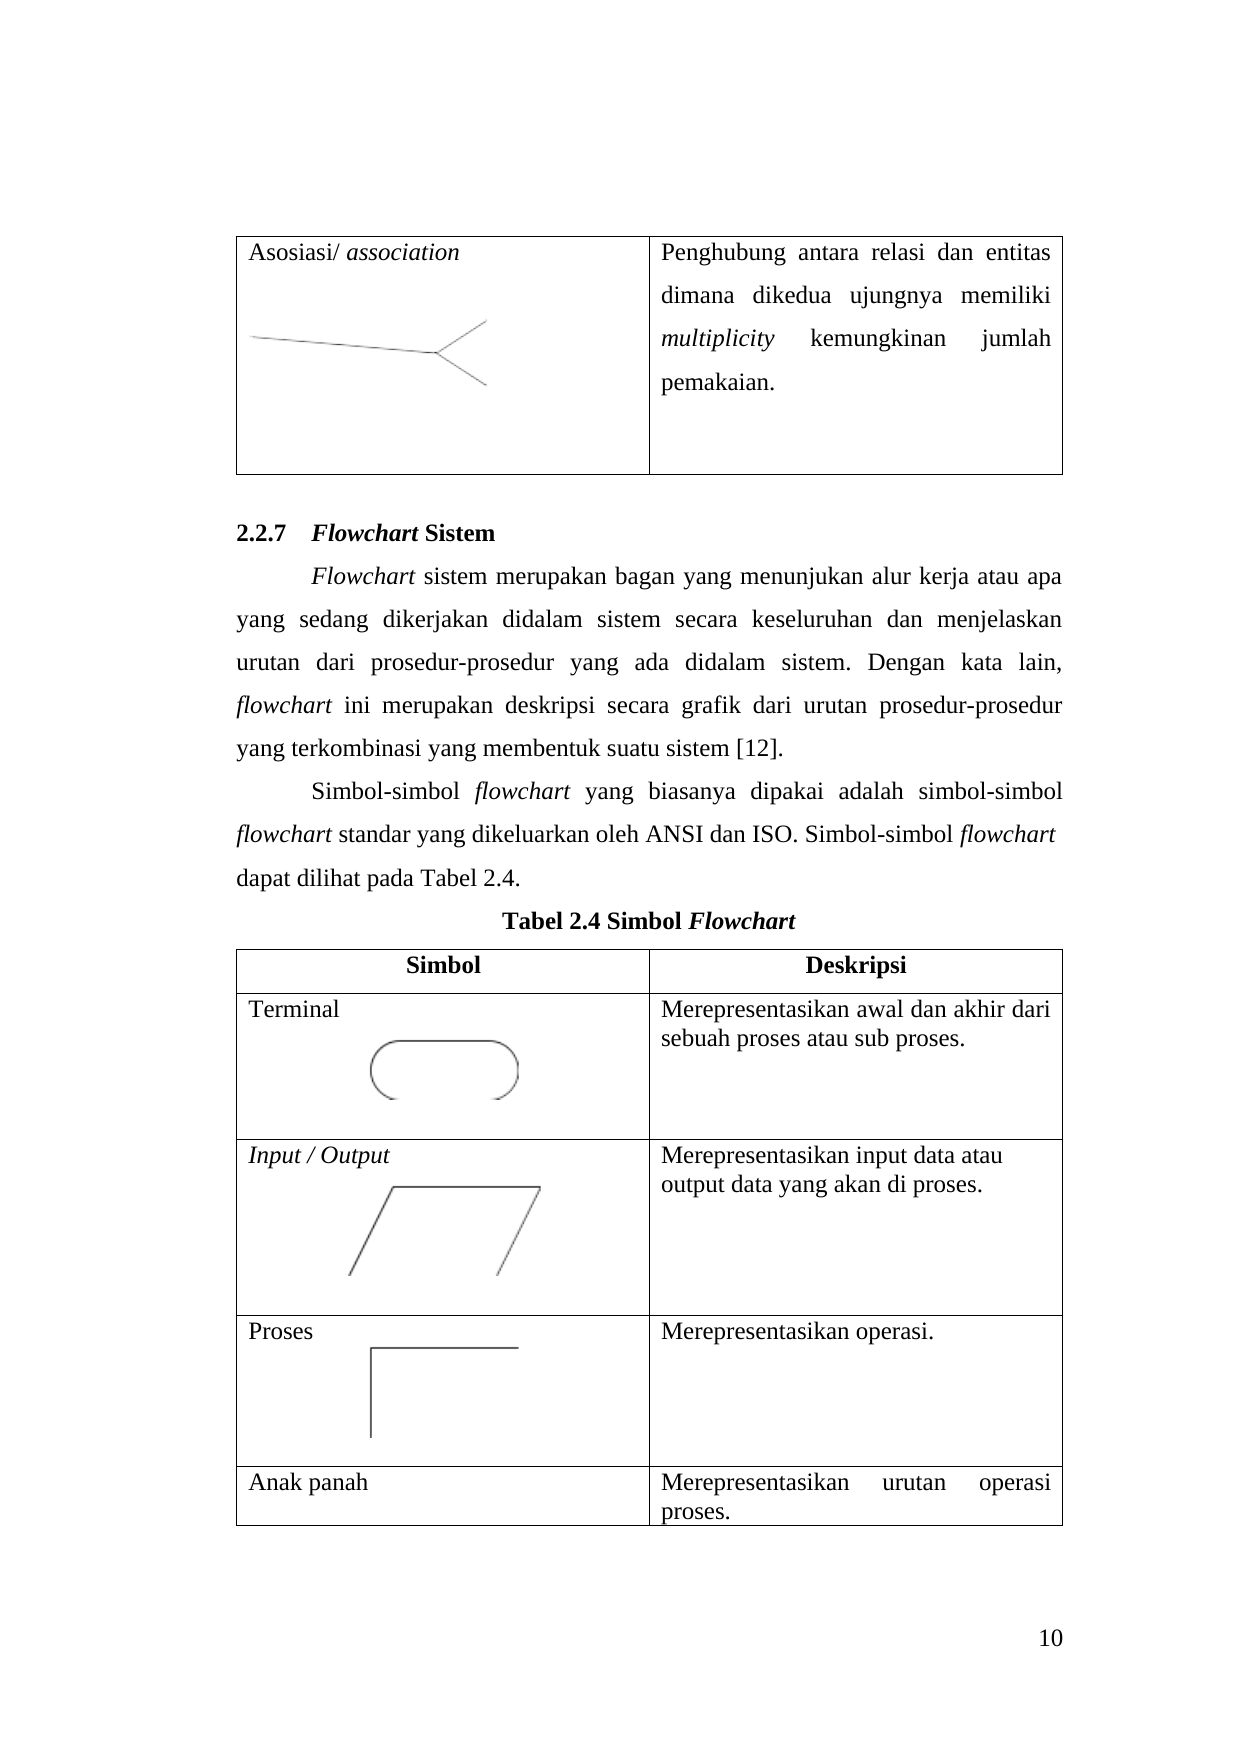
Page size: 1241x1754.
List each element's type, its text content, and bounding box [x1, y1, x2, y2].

table_cell Anak panah [237, 1467, 649, 1524]
table_cell Merepresentasikan awal dan akhir dari sebuah proses atau sub proses. [650, 994, 1062, 1139]
table_cell Proses [237, 1316, 649, 1466]
table_cell Input / Output [237, 1140, 649, 1315]
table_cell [650, 1467, 1062, 1524]
table_cell Terminal [237, 994, 649, 1139]
table_cell Asosiasi/ association [237, 237, 649, 473]
text Tabel 2.4 Simbol Flowchart [236, 906, 1063, 934]
text Simbol-simbol flowchart yang biasanya dipakai adalah simbol-simbol flowchart standar yang dikeluarkan oleh ANSI dan ISO. Simbol-simbol flowchart [236, 776, 1063, 848]
table_cell Merepresentasikan operasi. [650, 1316, 1062, 1466]
table_cell Penghubung antara relasi dan entitas dimana dikedua ujungnya memiliki multiplicity kemungkinan jumlah pemakaian. [650, 237, 1062, 473]
text dapat dilihat pada Tabel 2.4. [236, 863, 1063, 891]
table_header Simbol [237, 950, 649, 993]
text Flowchart sistem merupakan bagan yang menunjukan alur kerja atau apa yang sedang dikerjakan didalam sistem secara keseluruhan dan menjelaskan urutan dari prosedur-prosedur yang ada didalam sistem. Dengan kata lain, flowchart ini merupakan deskripsi secara grafik dari urutan prosedur-prosedur yang terkombinasi yang membentuk suatu sistem [12]. [236, 561, 1063, 762]
text 2.2.7 Flowchart Sistem [236, 518, 1063, 546]
table_cell Merepresentasikan input data atau output data yang akan di proses. [650, 1140, 1062, 1315]
table_header Deskripsi [650, 950, 1062, 993]
